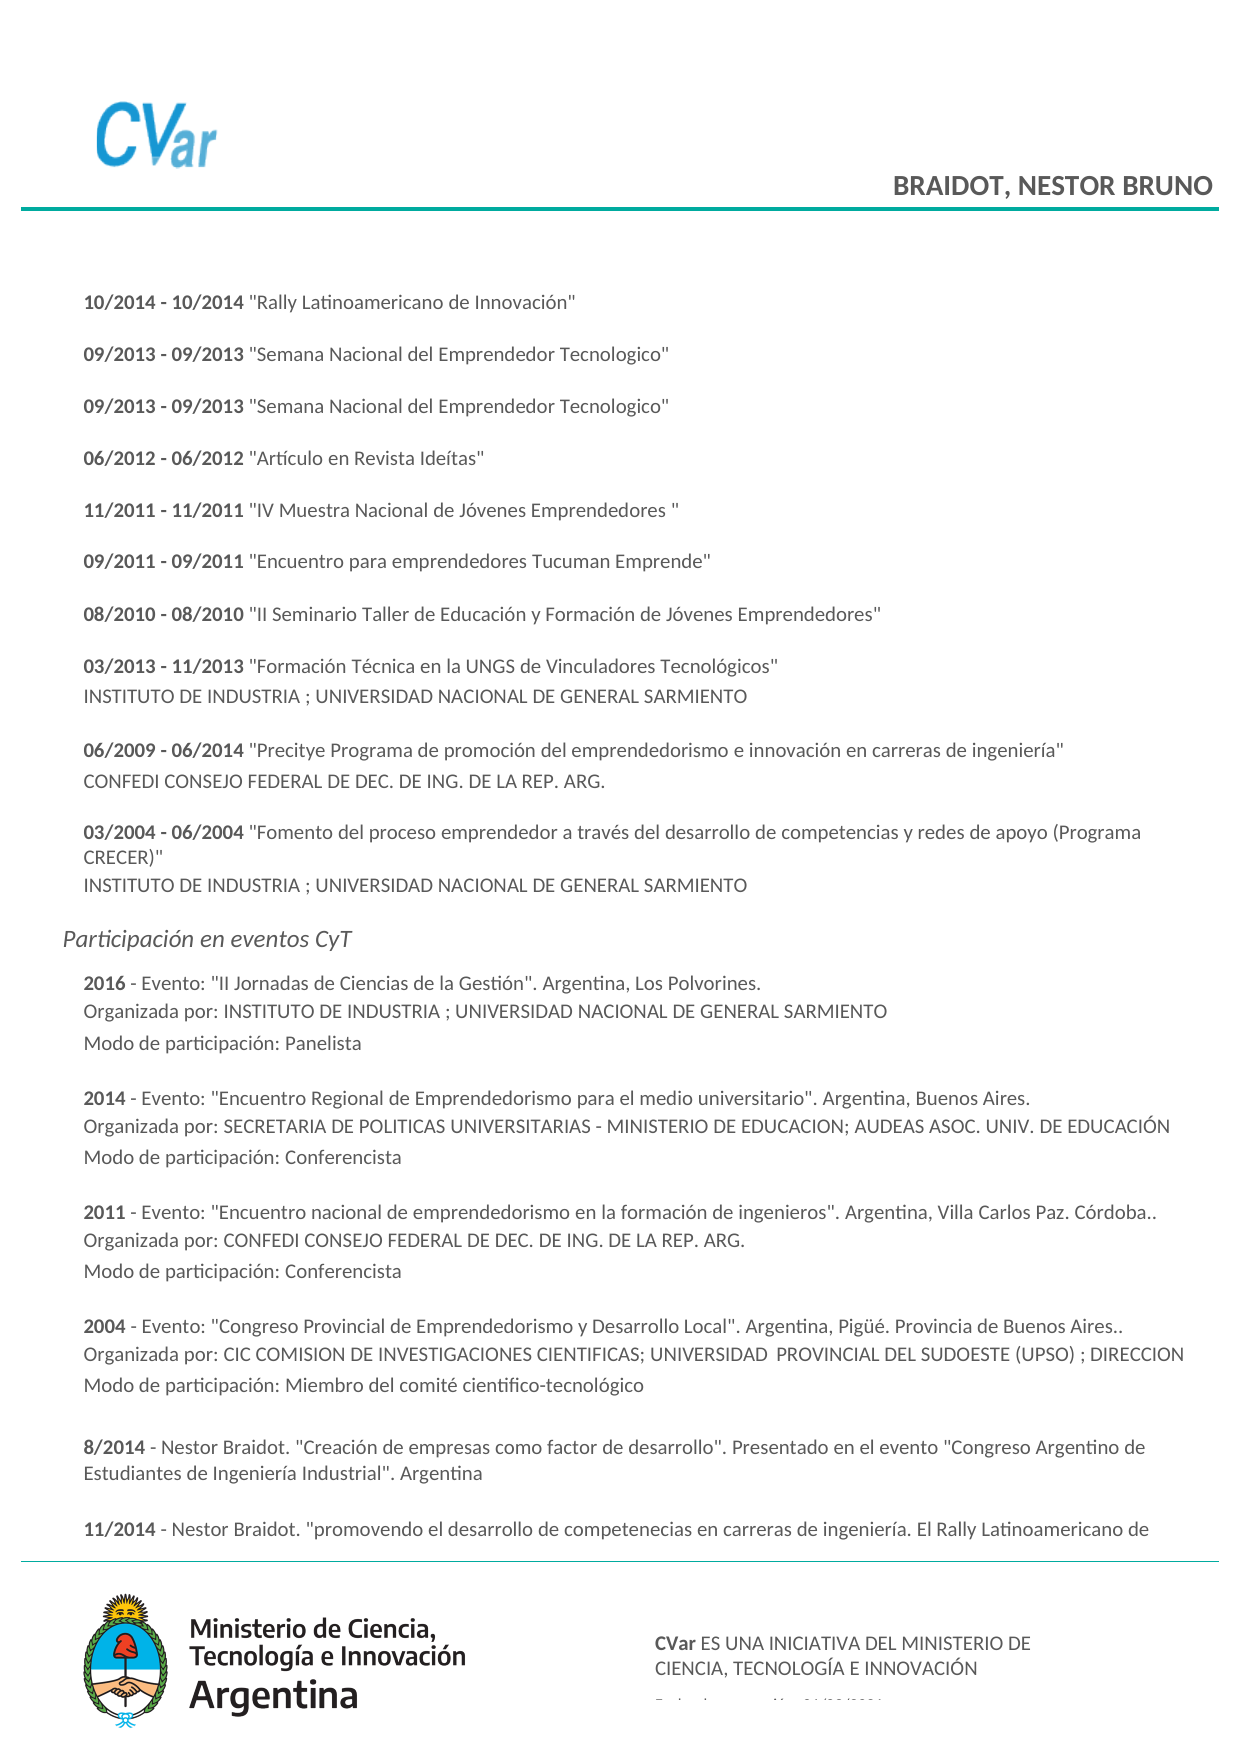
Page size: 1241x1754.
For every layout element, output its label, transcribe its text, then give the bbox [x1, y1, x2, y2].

text Modo de participación: Conferencista [83, 1144, 1209, 1169]
text 10/2014 - 10/2014 "Rally Latinoamericano de Innovación" [83, 289, 1209, 315]
text 11/2011 - 11/2011 "IV Muestra Nacional de Jóvenes Emprendedores " [83, 497, 1209, 522]
text 03/2004 - 06/2004 "Fomento del proceso emprendedor a través del desarrollo de competencias y redes de apoyo (Programa CRECER)" [83, 819, 1209, 870]
text Organizada por: INSTITUTO DE INDUSTRIA ; UNIVERSIDAD NACIONAL DE GENERAL SARMIENTO [83, 998, 1209, 1024]
text 11/2014 - Nestor Braidot. "promovendo el desarrollo de competenecias en carreras de ingeniería. El Rally Latinoamericano de [83, 1516, 1209, 1541]
text 2016 - Evento: "II Jornadas de Ciencias de la Gestión". Argentina, Los Polvorines. [83, 970, 1209, 996]
text 2004 - Evento: "Congreso Provincial de Emprendedorismo y Desarrollo Local". Argentina, Pigüé. Provincia de Buenos Aires.. Organizada por: CIC COMISION DE INVESTIGACIONES CIENTIFICAS; UNIVERSIDAD PROVINCIAL DEL SUDOESTE (UPSO) ; DIRECCION [83, 1313, 1209, 1366]
picture [96, 101, 218, 169]
text INSTITUTO DE INDUSTRIA ; UNIVERSIDAD NACIONAL DE GENERAL SARMIENTO [83, 872, 1209, 898]
text 06/2009 - 06/2014 "Precitye Programa de promoción del emprendedorismo e innovación en carreras de ingeniería" CONFEDI CONSEJO FEDERAL DE DEC. DE ING. DE LA REP. ARG. [83, 737, 1115, 794]
text 09/2011 - 09/2011 "Encuentro para emprendedores Tucuman Emprende" [83, 549, 1209, 574]
text 08/2010 - 08/2010 "II Seminario Taller de Educación y Formación de Jóvenes Emprendedores" [83, 601, 1209, 626]
text 09/2013 - 09/2013 "Semana Nacional del Emprendedor Tecnologico" 09/2013 - 09/2013 "Semana Nacional del Emprendedor Tecnologico" 06/2012 - 06/2012 "Artículo en Revista Ideítas" [83, 341, 669, 470]
text Modo de participación: Panelista [83, 1030, 1209, 1055]
picture [72, 1587, 476, 1734]
subtitle Participación en eventos CyT [62, 923, 1209, 954]
text 03/2013 - 11/2013 "Formación Técnica en la UNGS de Vinculadores Tecnológicos" INSTITUTO DE INDUSTRIA ; UNIVERSIDAD NACIONAL DE GENERAL SARMIENTO [83, 653, 800, 709]
text Modo de participación: Conferencista [83, 1258, 1209, 1283]
text Modo de participación: Miembro del comité cientifico-tecnológico [83, 1372, 1209, 1397]
text 2011 - Evento: "Encuentro nacional de emprendedorismo en la formación de ingenieros". Argentina, Villa Carlos Paz. Córdoba.. Organizada por: CONFEDI CONSEJO FEDERAL DE DEC. DE ING. DE LA REP. ARG. [83, 1199, 1209, 1252]
text 2014 - Evento: "Encuentro Regional de Emprendedorismo para el medio universitario". Argentina, Buenos Aires. [83, 1085, 1209, 1110]
text 8/2014 - Nestor Braidot. "Creación de empresas como factor de desarrollo". Presentado en el evento "Congreso Argentino de Estudiantes de Ingeniería Industrial". Argentina [83, 1434, 1209, 1485]
text Organizada por: SECRETARIA DE POLITICAS UNIVERSITARIAS - MINISTERIO DE EDUCACION; AUDEAS ASOC. UNIV. DE EDUCACIÓN [83, 1113, 1209, 1138]
